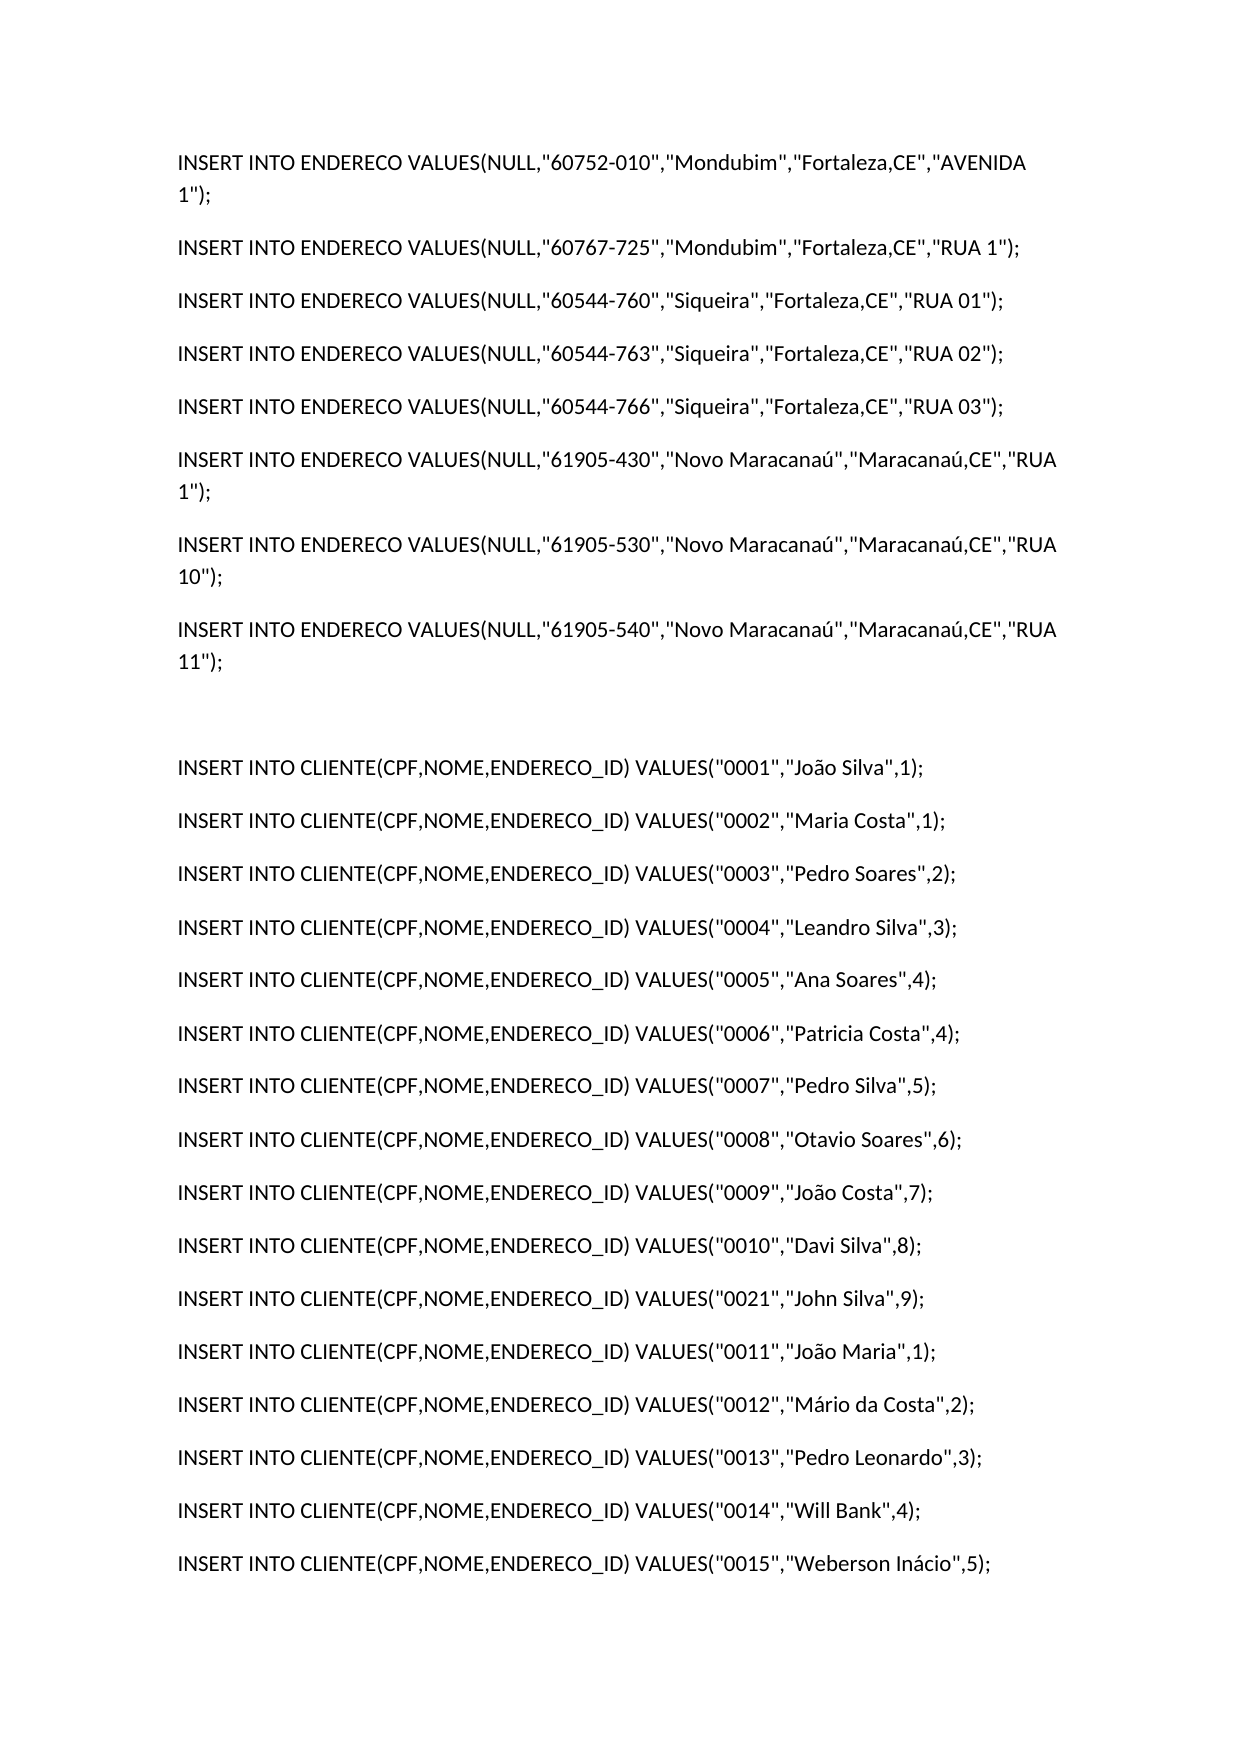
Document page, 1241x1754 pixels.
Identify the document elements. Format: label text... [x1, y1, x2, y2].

text INSERT INTO ENDERECO VALUES(NULL,"61905-430","Novo Maracanaú","Maracanaú,CE","RUA 1"); [177, 445, 1063, 505]
text INSERT INTO CLIENTE(CPF,NOME,ENDERECO_ID) VALUES("0008","Otavio Soares",6); [177, 1125, 1063, 1153]
text INSERT INTO ENDERECO VALUES(NULL,"60767-725","Mondubim","Fortaleza,CE","RUA 1"); [177, 233, 1063, 261]
text INSERT INTO CLIENTE(CPF,NOME,ENDERECO_ID) VALUES("0006","Patricia Costa",4); [177, 1019, 1063, 1047]
text INSERT INTO CLIENTE(CPF,NOME,ENDERECO_ID) VALUES("0007","Pedro Silva",5); [177, 1072, 1063, 1100]
text INSERT INTO CLIENTE(CPF,NOME,ENDERECO_ID) VALUES("0012","Mário da Costa",2); [177, 1390, 1063, 1418]
text INSERT INTO CLIENTE(CPF,NOME,ENDERECO_ID) VALUES("0004","Leandro Silva",3); [177, 913, 1063, 941]
text INSERT INTO CLIENTE(CPF,NOME,ENDERECO_ID) VALUES("0015","Weberson Inácio",5); [177, 1549, 1063, 1577]
text INSERT INTO CLIENTE(CPF,NOME,ENDERECO_ID) VALUES("0014","Will Bank",4); [177, 1496, 1063, 1524]
text INSERT INTO CLIENTE(CPF,NOME,ENDERECO_ID) VALUES("0010","Davi Silva",8); [177, 1231, 1063, 1259]
text INSERT INTO CLIENTE(CPF,NOME,ENDERECO_ID) VALUES("0021","John Silva",9); [177, 1284, 1063, 1312]
text INSERT INTO ENDERECO VALUES(NULL,"60544-760","Siqueira","Fortaleza,CE","RUA 01"); [177, 286, 1063, 314]
text INSERT INTO CLIENTE(CPF,NOME,ENDERECO_ID) VALUES("0013","Pedro Leonardo",3); [177, 1443, 1063, 1471]
text INSERT INTO CLIENTE(CPF,NOME,ENDERECO_ID) VALUES("0009","João Costa",7); [177, 1178, 1063, 1206]
text INSERT INTO ENDERECO VALUES(NULL,"61905-530","Novo Maracanaú","Maracanaú,CE","RUA 10"); [177, 530, 1063, 590]
text INSERT INTO ENDERECO VALUES(NULL,"60544-766","Siqueira","Fortaleza,CE","RUA 03"); [177, 392, 1063, 420]
text INSERT INTO CLIENTE(CPF,NOME,ENDERECO_ID) VALUES("0005","Ana Soares",4); [177, 966, 1063, 994]
text INSERT INTO CLIENTE(CPF,NOME,ENDERECO_ID) VALUES("0002","Maria Costa",1); [177, 807, 1063, 834]
text INSERT INTO ENDERECO VALUES(NULL,"60752-010","Mondubim","Fortaleza,CE","AVENIDA 1"); [177, 148, 1063, 208]
text INSERT INTO CLIENTE(CPF,NOME,ENDERECO_ID) VALUES("0001","João Silva",1); [177, 753, 1063, 782]
text INSERT INTO CLIENTE(CPF,NOME,ENDERECO_ID) VALUES("0011","João Maria",1); [177, 1337, 1063, 1365]
text INSERT INTO ENDERECO VALUES(NULL,"61905-540","Novo Maracanaú","Maracanaú,CE","RUA 11"); [177, 615, 1063, 676]
text INSERT INTO CLIENTE(CPF,NOME,ENDERECO_ID) VALUES("0003","Pedro Soares",2); [177, 859, 1063, 888]
text INSERT INTO ENDERECO VALUES(NULL,"60544-763","Siqueira","Fortaleza,CE","RUA 02"); [177, 339, 1063, 367]
